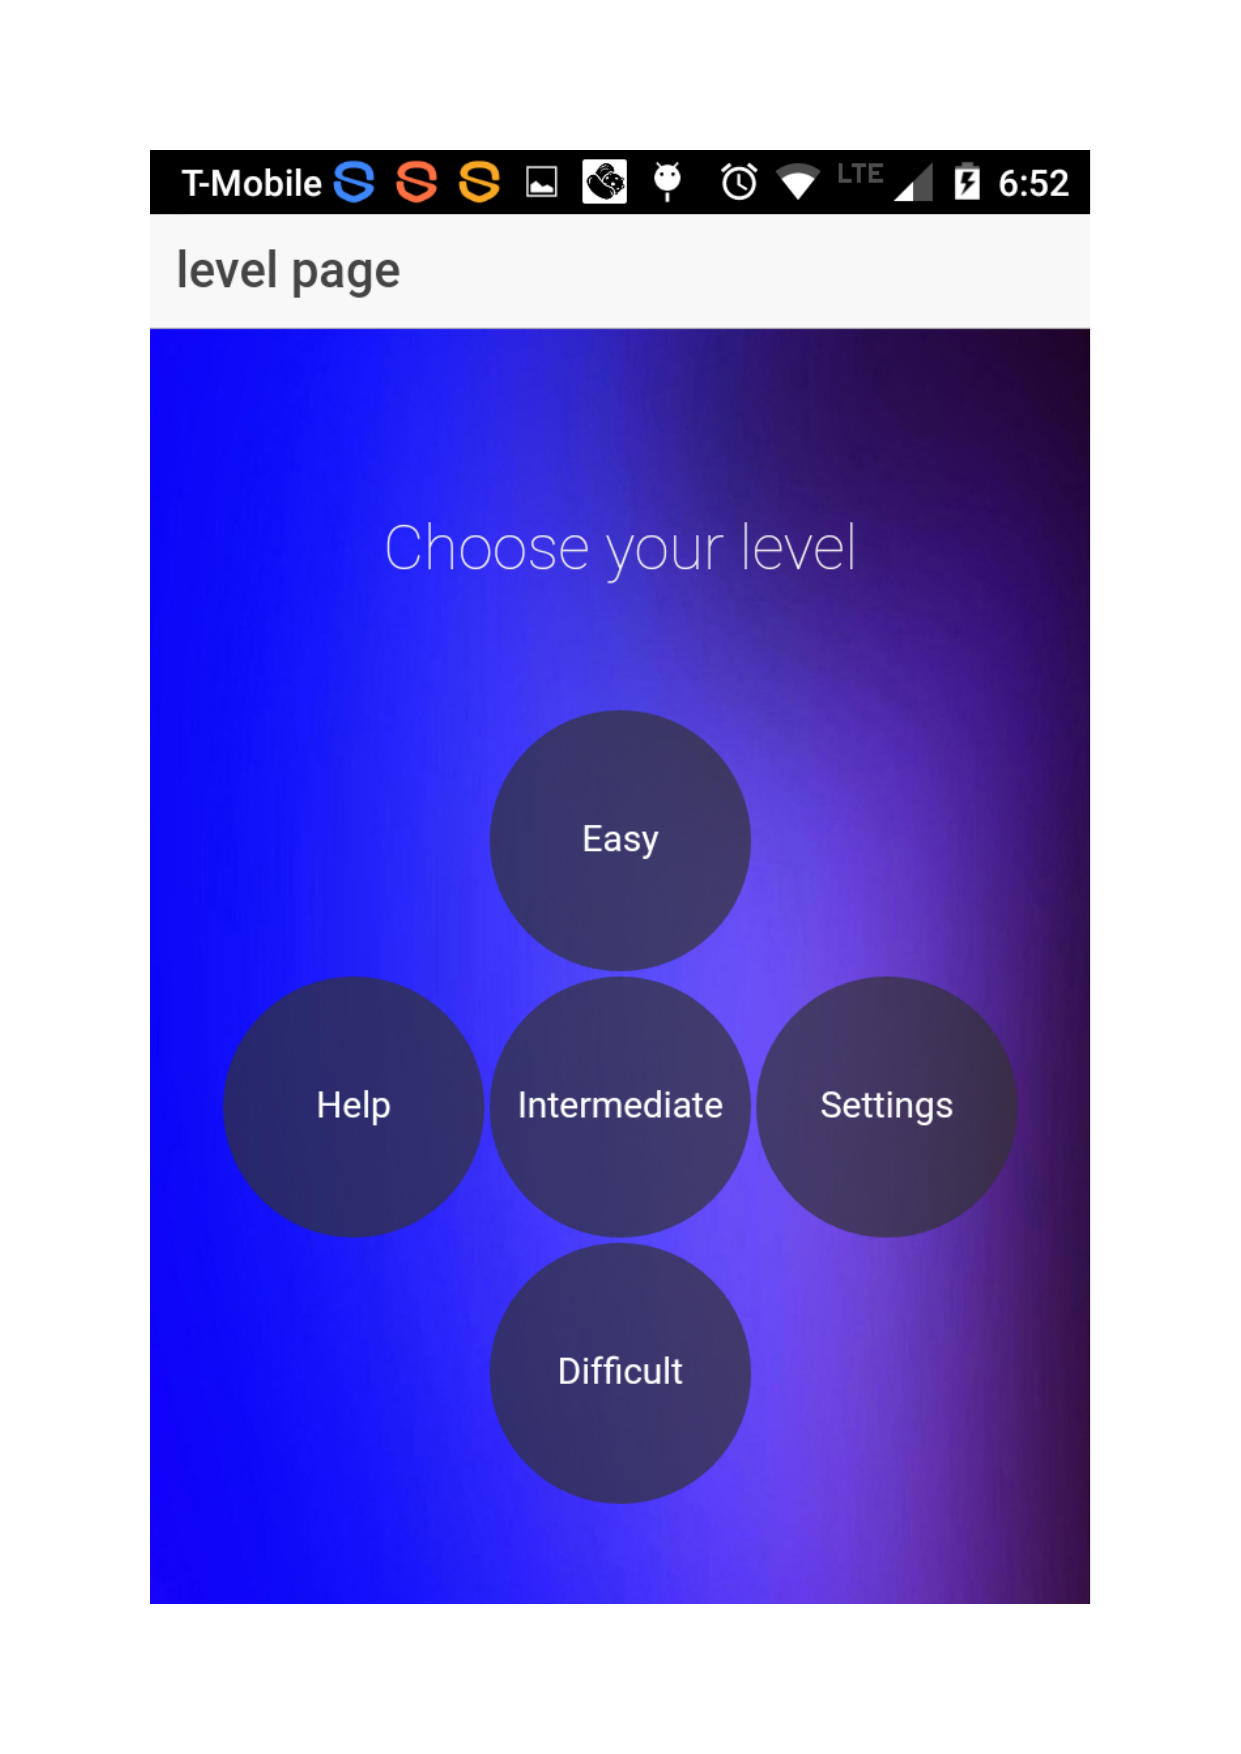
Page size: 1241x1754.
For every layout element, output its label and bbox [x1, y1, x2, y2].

picture [150, 150, 1091, 1604]
